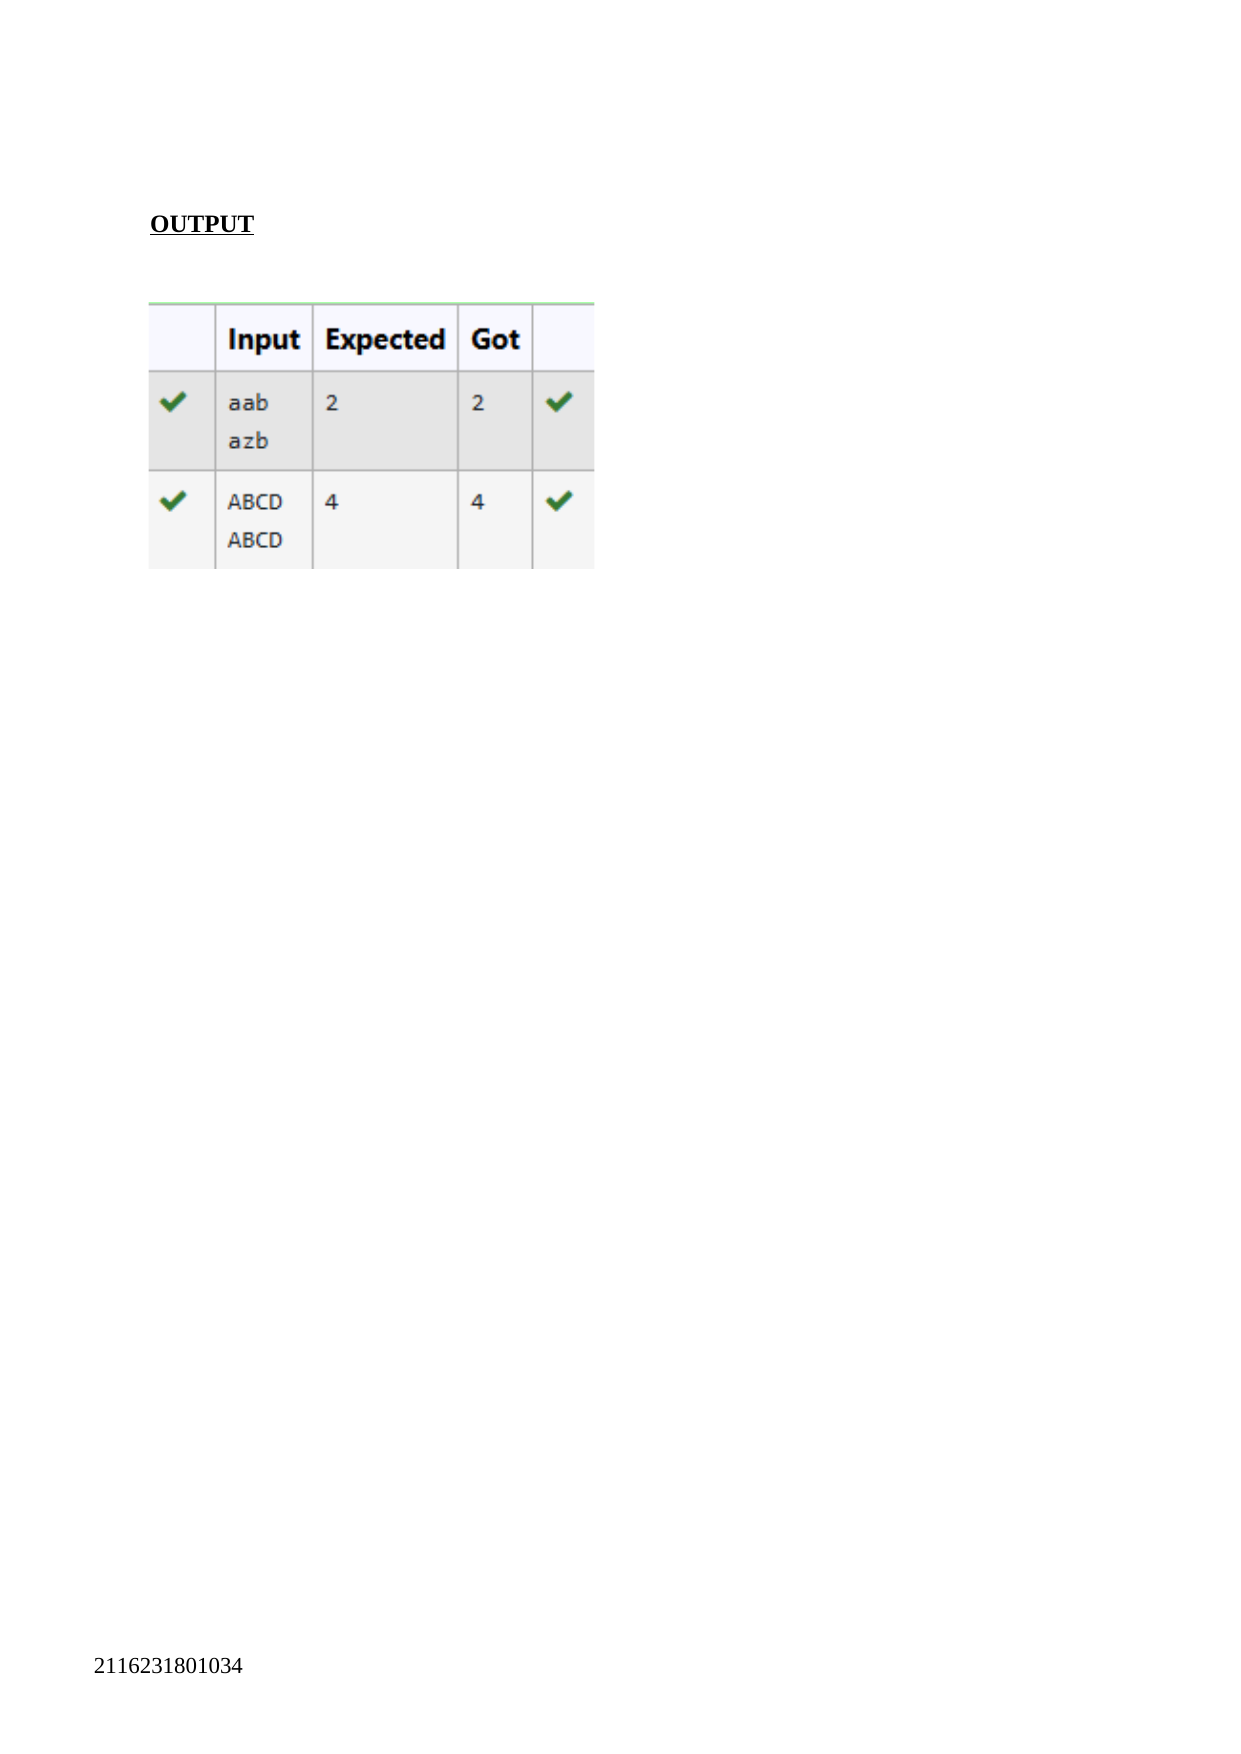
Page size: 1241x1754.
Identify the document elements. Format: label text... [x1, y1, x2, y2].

picture [148, 302, 595, 569]
text OUTPUT [150, 209, 1155, 237]
